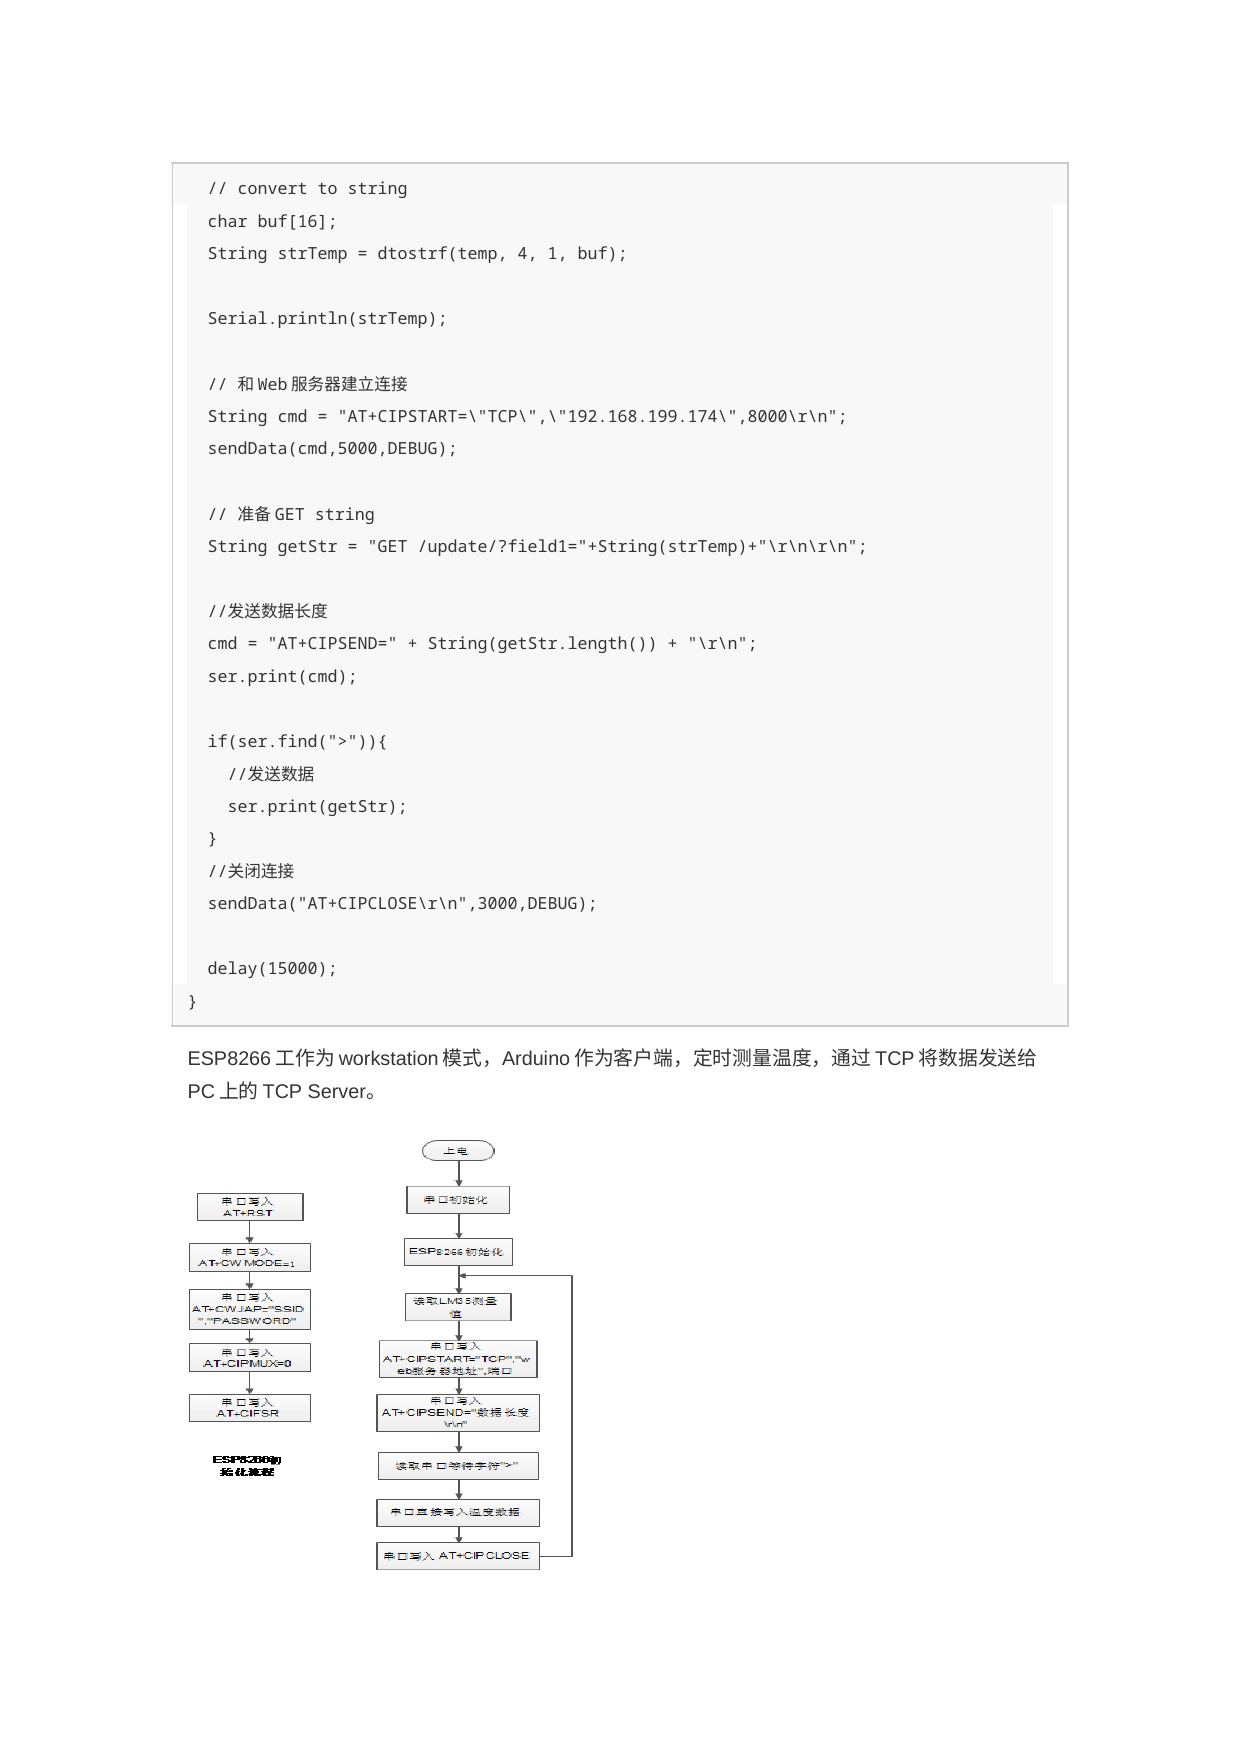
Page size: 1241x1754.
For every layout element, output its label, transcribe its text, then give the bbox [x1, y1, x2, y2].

text } [173, 974, 1067, 1025]
text char buf[16]; [187, 204, 1053, 237]
text //发送数据 [187, 757, 1053, 789]
text //关闭连接 [187, 854, 1053, 887]
text ESP8266工作为workstation模式，Arduino作为客户端，定时测量温度，通过TCP将数据发送给PC上的TCP Server。 [187, 1041, 1053, 1106]
text delay(15000); [187, 952, 1053, 974]
text ser.print(cmd); [187, 659, 1053, 692]
text } [187, 822, 1053, 854]
text String cmd = "AT+CIPSTART=\"TCP\",\"192.168.199.174\",8000\r\n"; [187, 399, 1053, 432]
text if(ser.find(">")){ [187, 724, 1053, 757]
text sendData(cmd,5000,DEBUG); [187, 432, 1053, 464]
text // 和Web服务器建立连接 [187, 367, 1053, 399]
text Serial.println(strTemp); [187, 302, 1053, 334]
picture [187, 1139, 581, 1570]
text String getStr = "GET /update/?field1="+String(strTemp)+"\r\n\r\n"; [187, 529, 1053, 562]
text sendData("AT+CIPCLOSE\r\n",3000,DEBUG); [187, 887, 1053, 919]
text // 准备 GET string [187, 497, 1053, 529]
text // convert to string [173, 164, 1067, 204]
text String strTemp = dtostrf(temp, 4, 1, buf); [187, 237, 1053, 269]
text ser.print(getStr); [187, 789, 1053, 822]
text //发送数据长度 [187, 594, 1053, 627]
text cmd = "AT+CIPSEND=" + String(getStr.length()) + "\r\n"; [187, 627, 1053, 659]
